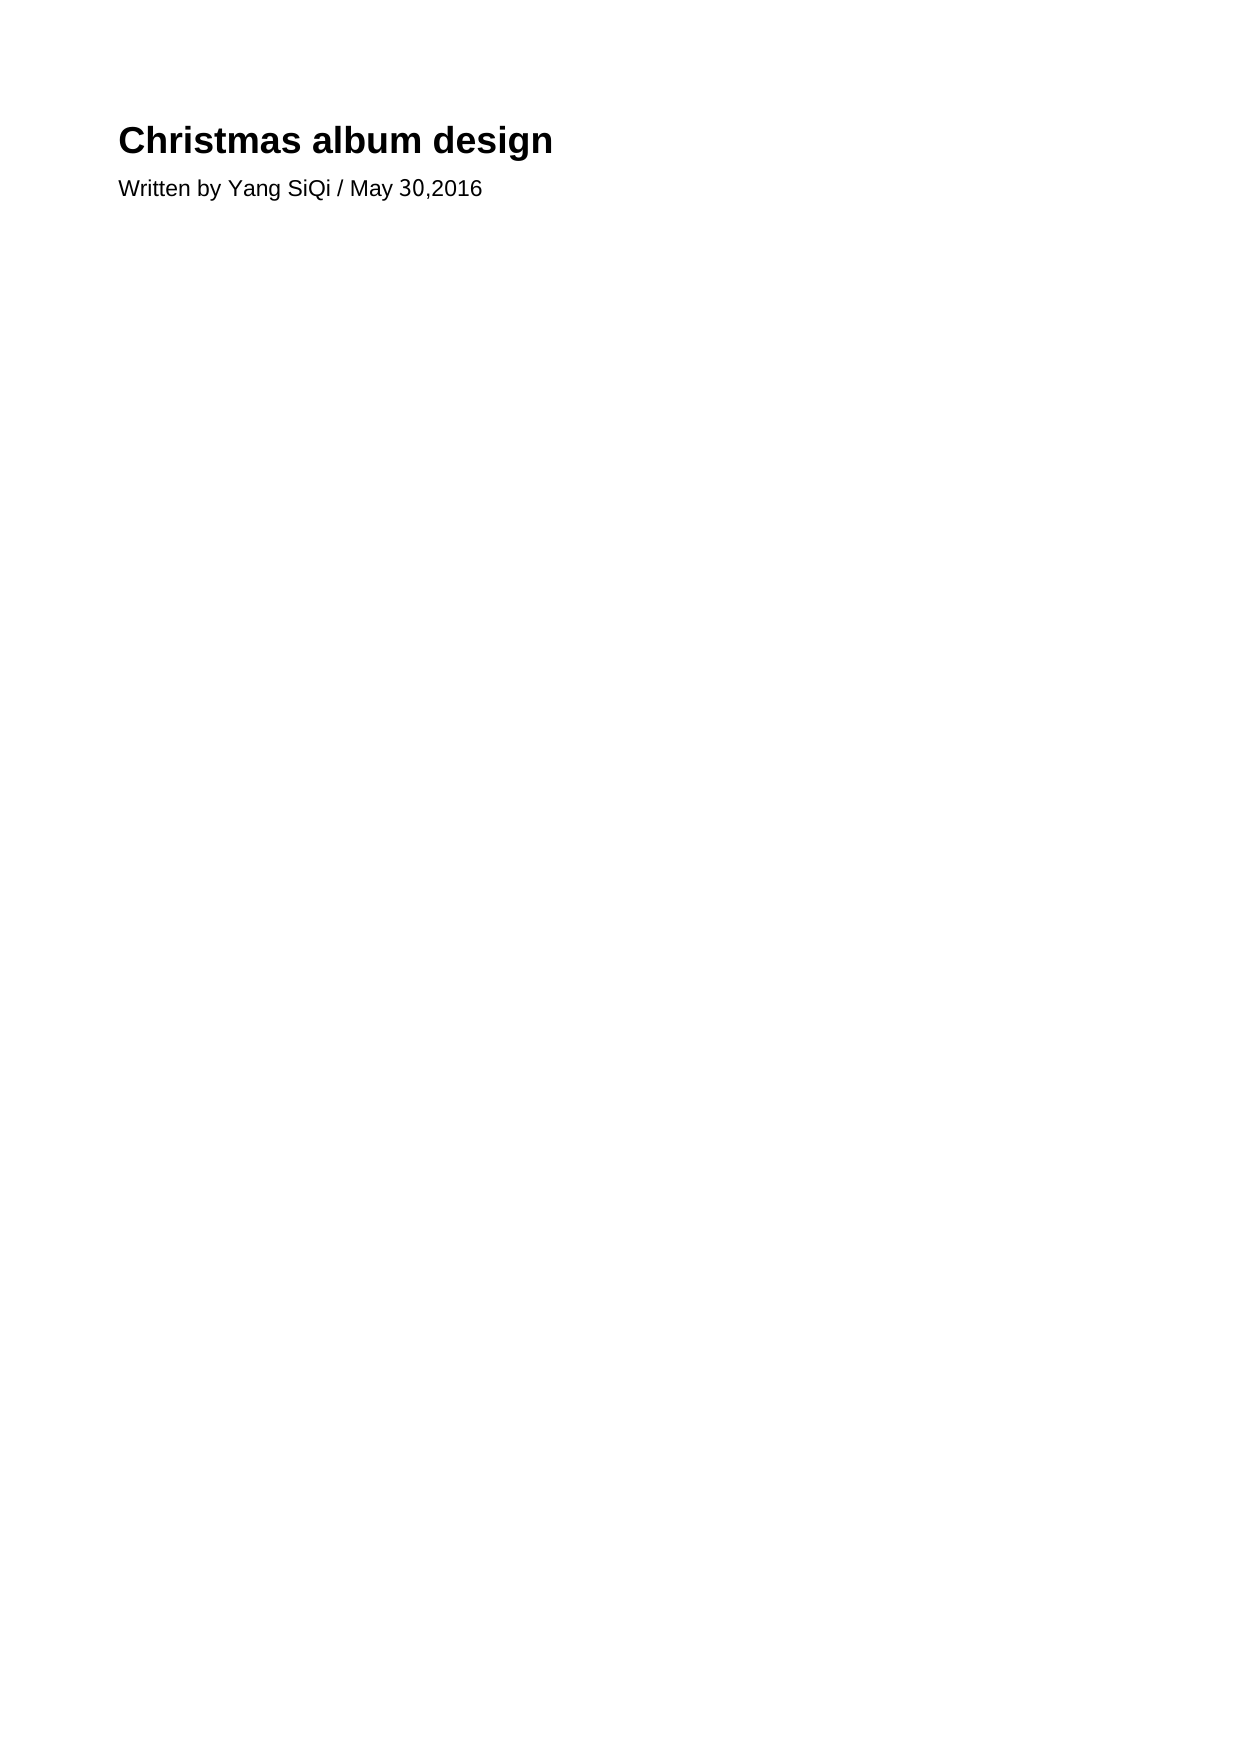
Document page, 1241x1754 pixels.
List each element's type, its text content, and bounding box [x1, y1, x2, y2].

text Written by Yang SiQi / May 30,2016 [118, 170, 1122, 203]
text Christmas album design [118, 118, 1122, 161]
